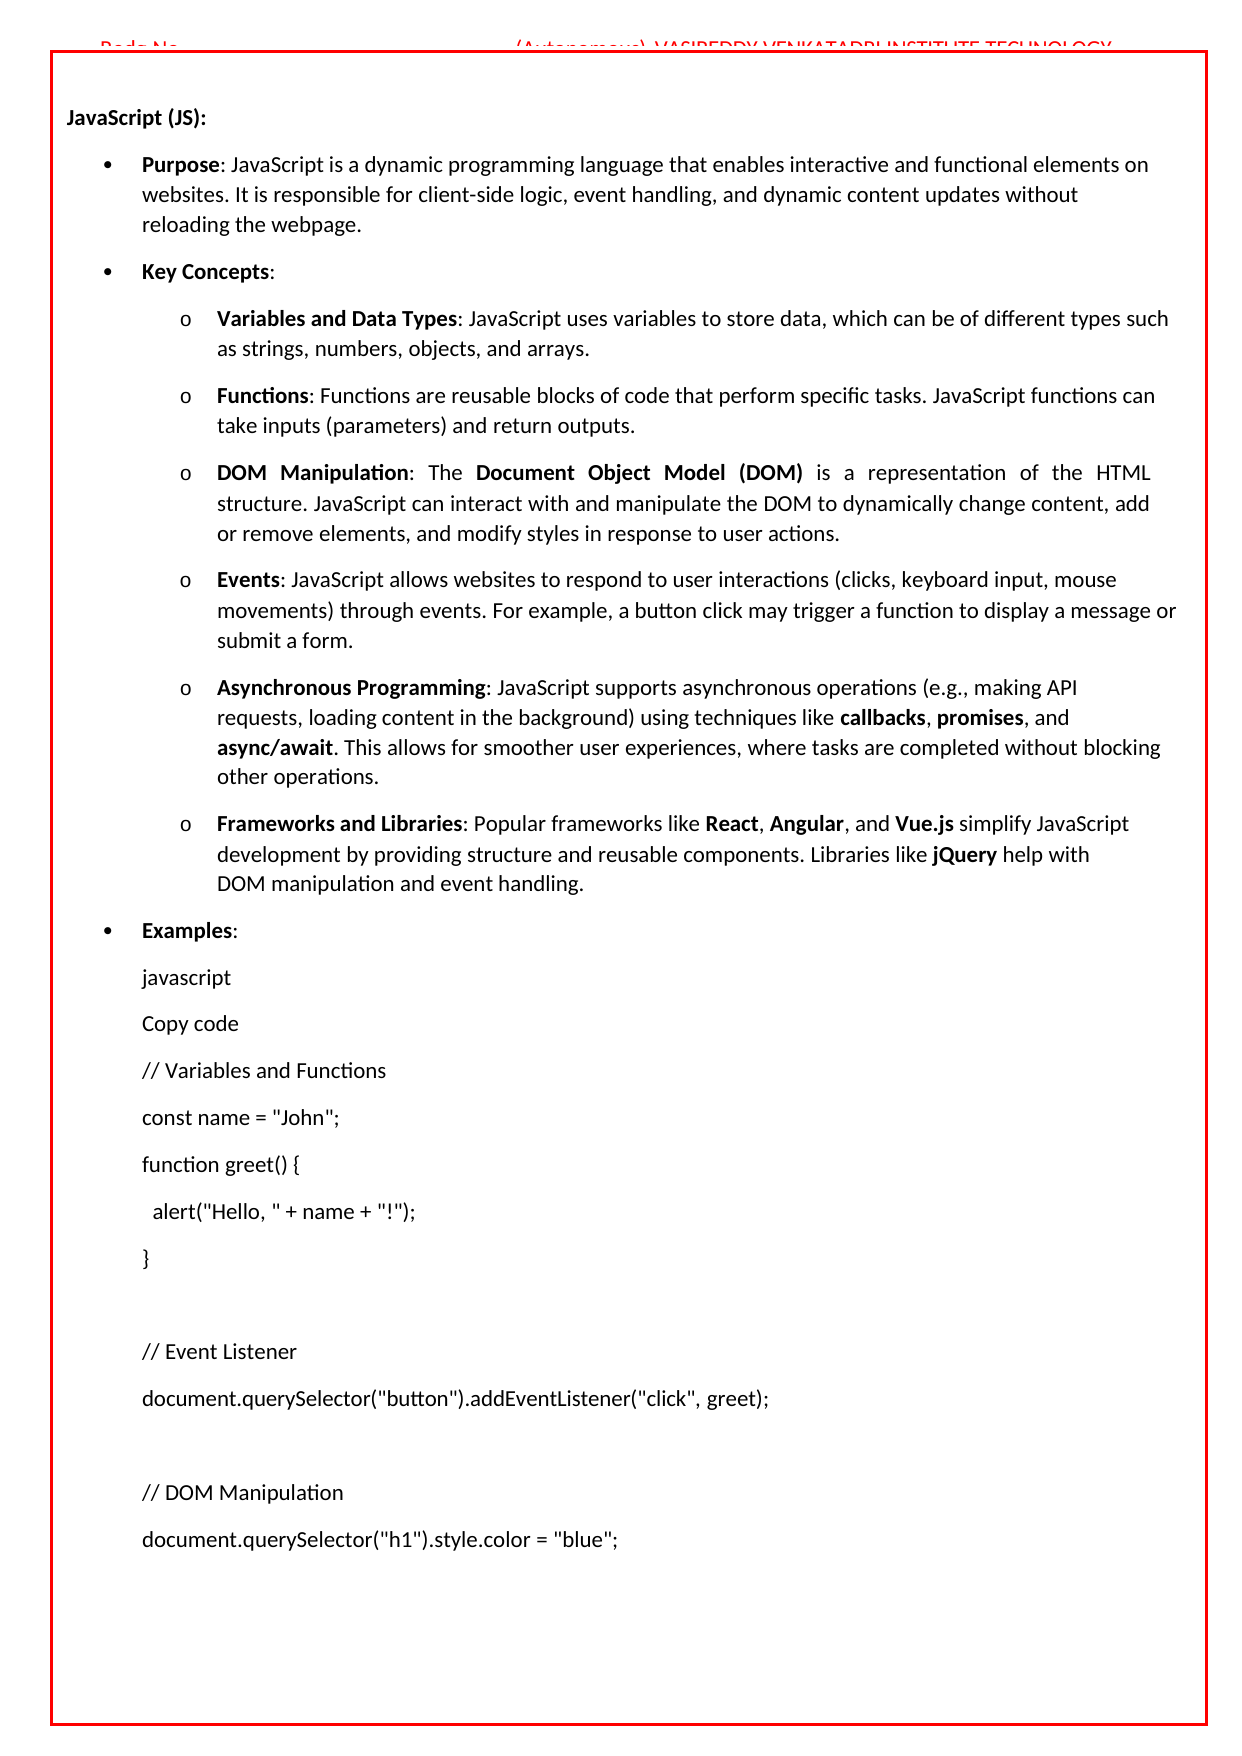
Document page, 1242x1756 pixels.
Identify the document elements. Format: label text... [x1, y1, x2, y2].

list Frameworks and Libraries: Popular frameworks like React, Angular, and Vue.js simplify JavaScript development by providing structure and reusable components. Libraries like jQuery help with DOM manipulation and event handling. [179, 809, 1141, 897]
text // Event Listener [142, 1337, 1205, 1365]
subtitle Key Concepts: [104, 257, 1205, 285]
list Asynchronous Programming: JavaScript supports asynchronous operations (e.g., making API requests, loading content in the background) using techniques like callbacks, promises, and async/await. This allows for smoother user experiences, where tasks are completed without blocking other operations. [179, 673, 1166, 791]
text document.querySelector("button").addEventListener("click", greet); [142, 1384, 1205, 1412]
list Variables and Data Types: JavaScript uses variables to store data, which can be of different types such as strings, numbers, objects, and arrays. [179, 304, 1188, 362]
text } [142, 1244, 1205, 1272]
text // DOM Manipulation [142, 1478, 1205, 1506]
text // Variables and Functions const name = "John"; function greet() { [142, 1056, 387, 1178]
text movements) through events. For example, a button click may trigger a function to display a message or submit a form. [217, 596, 1205, 654]
list Events: JavaScript allows websites to respond to user interactions (clicks, keyboard input, mouse [179, 566, 1205, 594]
subtitle JavaScript (JS): [67, 103, 1205, 131]
list Functions: Functions are reusable blocks of code that perform specific tasks. JavaScript functions can take inputs (parameters) and return outputs. [179, 381, 1197, 439]
text alert("Hello, " + name + "!"); [152, 1197, 1205, 1225]
text document.querySelector("h1").style.color = "blue"; [142, 1525, 1205, 1553]
list Purpose: JavaScript is a dynamic programming language that enables interactive and functional elements on websites. It is responsible for client-side logic, event handling, and dynamic content updates without reloading the webpage. [104, 150, 1168, 238]
list Examples: javascript Copy code [104, 916, 240, 1037]
list DOM Manipulation: The Document Object Model (DOM) is a representation of the HTML structure. JavaScript can interact with and manipulate the DOM to dynamically change content, add or remove elements, and modify styles in response to user actions. [179, 458, 1151, 547]
